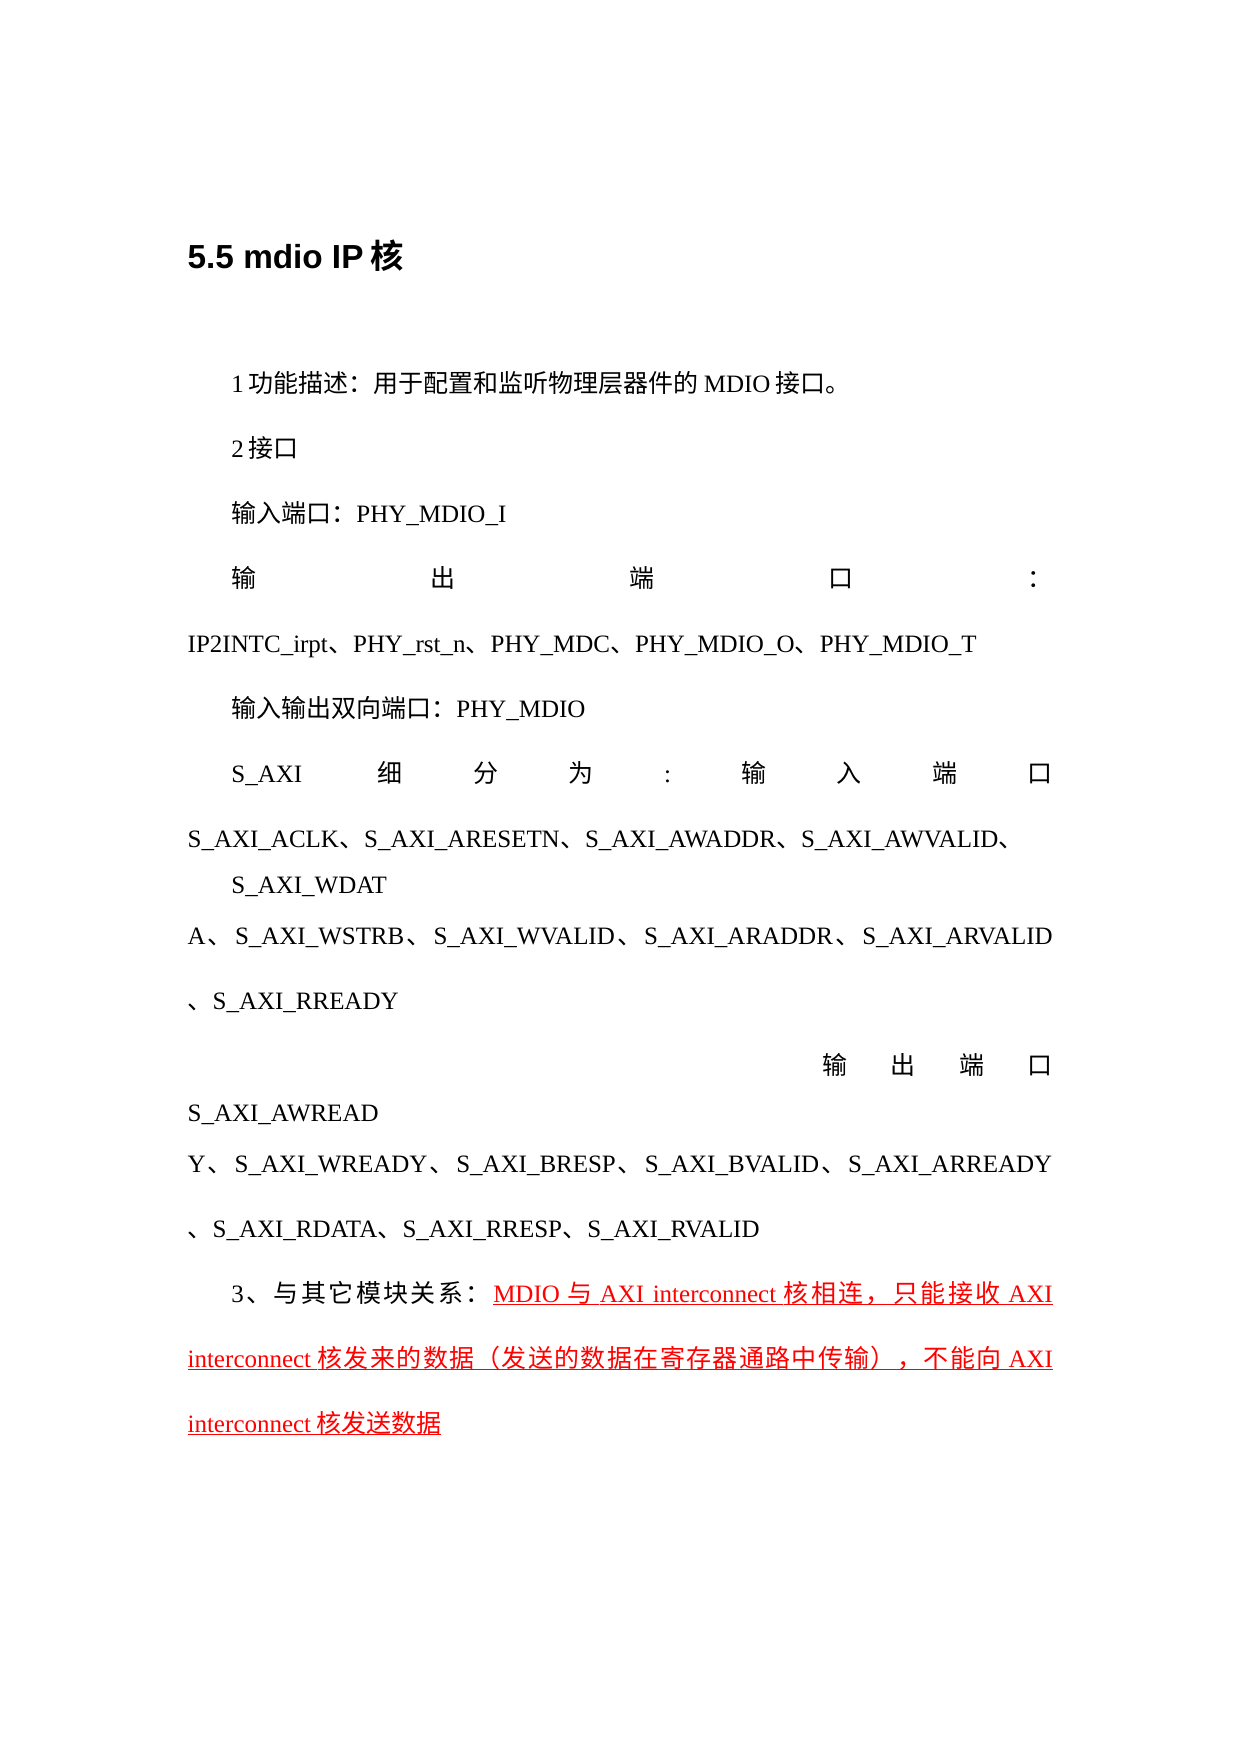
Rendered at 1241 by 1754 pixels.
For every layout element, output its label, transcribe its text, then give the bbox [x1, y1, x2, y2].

text 3、与其它模块关系：MDIO与AXI interconnect核相连，只能接收AXI interconnect核发来的数据（发送的数据在寄存器通路中传输），不能向AXI interconnect核发送数据 [187, 1259, 1053, 1369]
text 2接口 [187, 414, 1053, 479]
text 输出端口：IP2INTC_irpt、PHY_rst_n、PHY_MDC、PHY_MDIO_O、PHY_MDIO_T [187, 544, 1053, 674]
text 输出端口S_AXI_AWREADY、S_AXI_WREADY、S_AXI_BRESP、S_AXI_BVALID、S_AXI_ARREADY、S_AXI_RDATA、S_AXI_RRESP、S_AXI_RVALID [187, 1031, 1053, 1259]
subtitle 5.5 mdio IP核 [187, 222, 1053, 287]
text 3、与其它模块关系：MDIO与AXI interconnect核相连，只能接收AXI interconnect核发来的数据（发送的数据在寄存器通路中传输），不能向AXI interconnect核发送数据 [187, 1370, 1053, 1454]
text 1功能描述：用于配置和监听物理层器件的MDIO接口。 [187, 349, 1053, 414]
text S_AXI细分为:输入端口 S_AXI_ACLK、S_AXI_ARESETN、S_AXI_AWADDR、S_AXI_AWVALID、 [187, 739, 1053, 869]
text S_AXI_WDATA、S_AXI_WSTRB、S_AXI_WVALID、S_AXI_ARADDR、S_AXI_ARVALID、S_AXI_RREADY [187, 869, 1053, 1031]
text 输入输出双向端口：PHY_MDIO [187, 674, 1053, 739]
text 输入端口：PHY_MDIO_I [187, 479, 1053, 544]
